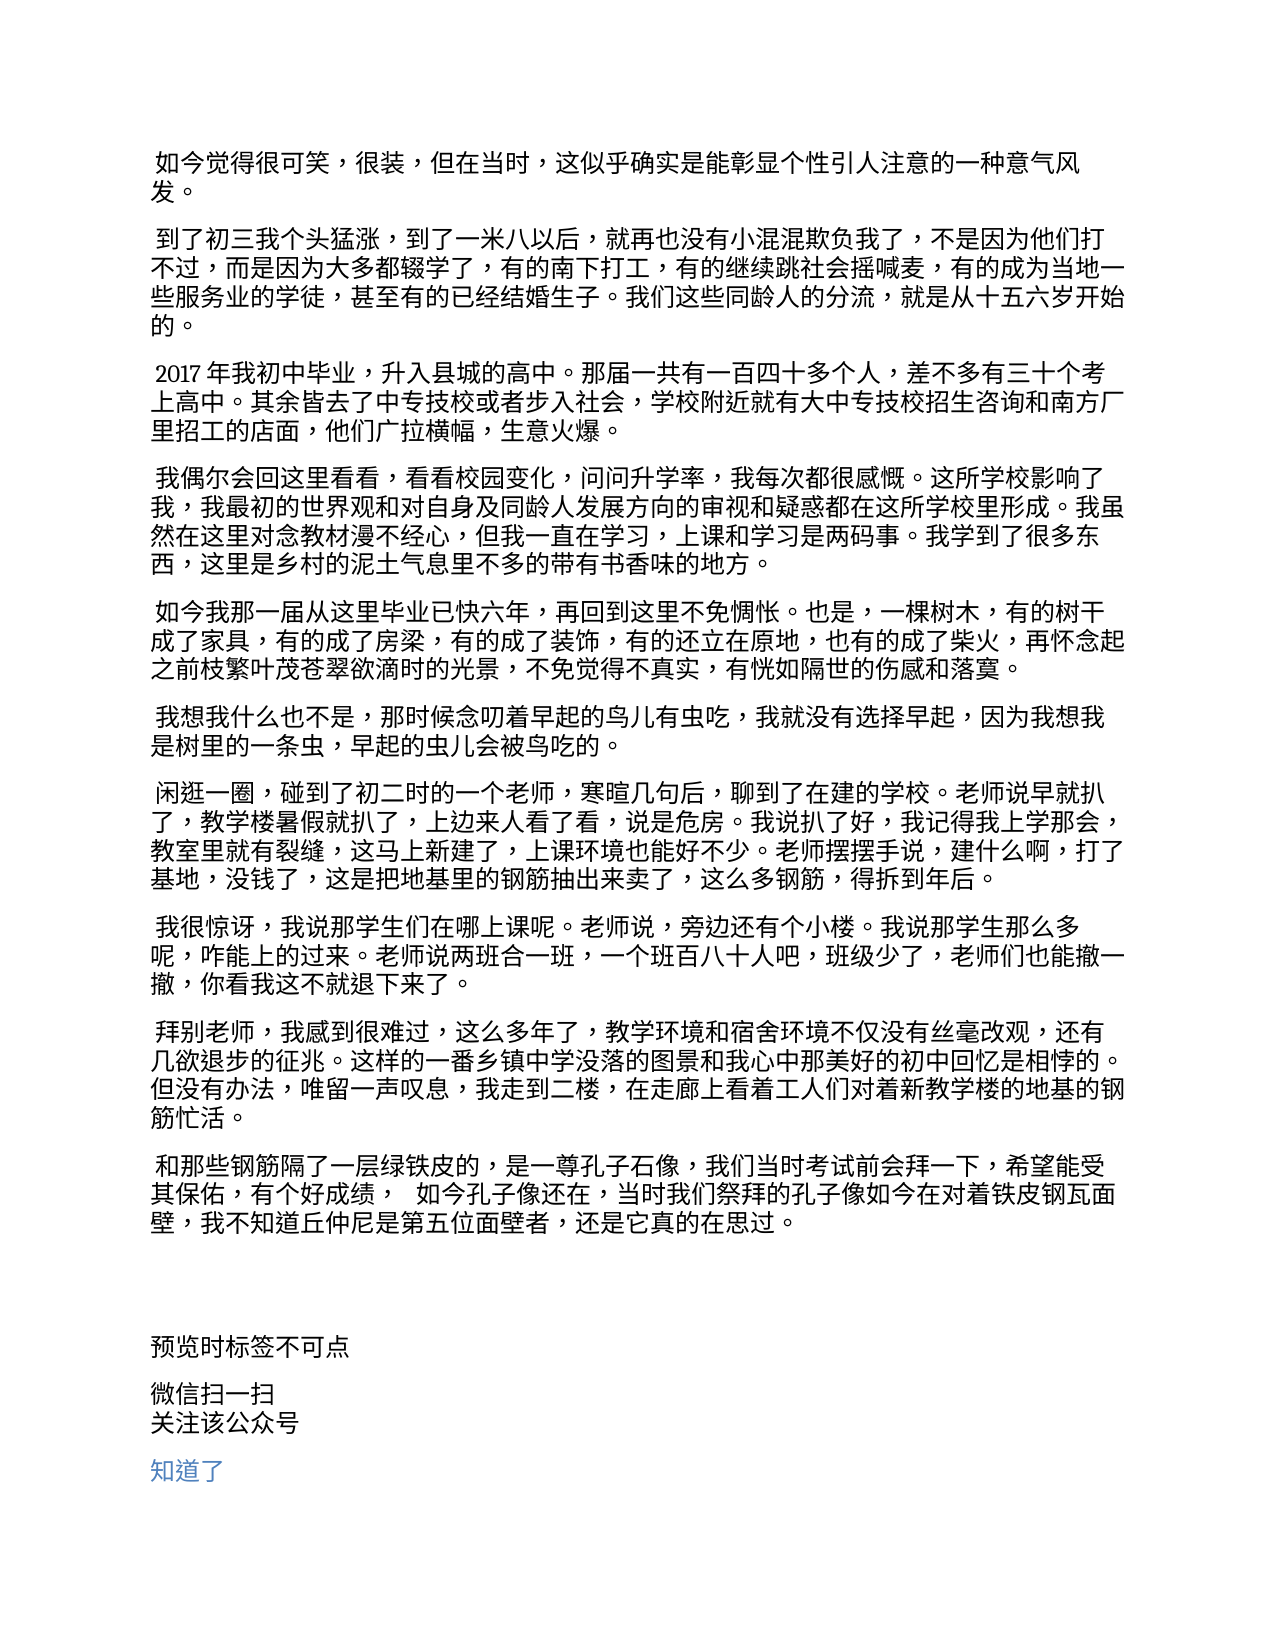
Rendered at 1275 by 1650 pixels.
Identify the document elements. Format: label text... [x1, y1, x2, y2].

text 预览时标签不可点 [150, 1334, 1125, 1362]
text 2017年我初中毕业，升入县城的高中。那届一共有一百四十多个人，差不多有三十个考上高中。其余皆去了中专技校或者步入社会，学校附近就有大中专技校招生咨询和南方厂里招工的店面，他们广拉横幅，生意火爆。 [150, 360, 1125, 446]
text 我偶尔会回这里看看，看看校园变化，问问升学率，我每次都很感慨。这所学校影响了我，我最初的世界观和对自身及同龄人发展方向的审视和疑惑都在这所学校里形成。我虽然在这里对念教材漫不经心，但我一直在学习，上课和学习是两码事。我学到了很多东西，这里是乡村的泥土气息里不多的带有书香味的地方。 [150, 465, 1125, 580]
text 闲逛一圈，碰到了初二时的一个老师，寒暄几句后，聊到了在建的学校。老师说早就扒了，教学楼暑假就扒了，上边来人看了看，说是危房。我说扒了好，我记得我上学那会，教室里就有裂缝，这马上新建了，上课环境也能好不少。老师摆摆手说，建什么啊，打了基地，没钱了，这是把地基里的钢筋抽出来卖了，这么多钢筋，得拆到年后。 [150, 780, 1125, 895]
text 到了初三我个头猛涨，到了一米八以后，就再也没有小混混欺负我了，不是因为他们打不过，而是因为大多都辍学了，有的南下打工，有的继续跳社会摇喊麦，有的成为当地一些服务业的学徒，甚至有的已经结婚生子。我们这些同龄人的分流，就是从十五六岁开始的。 [150, 226, 1125, 341]
text 微信扫一扫 关注该公众号 [150, 1381, 1125, 1439]
text 如今我那一届从这里毕业已快六年，再回到这里不免惆怅。也是，一棵树木，有的树干成了家具，有的成了房梁，有的成了装饰，有的还立在原地，也有的成了柴火，再怀念起之前枝繁叶茂苍翠欲滴时的光景，不免觉得不真实，有恍如隔世的伤感和落寞。 [150, 599, 1125, 685]
text 拜别老师，我感到很难过，这么多年了，教学环境和宿舍环境不仅没有丝毫改观，还有几欲退步的征兆。这样的一番乡镇中学没落的图景和我心中那美好的初中回忆是相悖的。但没有办法，唯留一声叹息，我走到二楼，在走廊上看着工人们对着新教学楼的地基的钢筋忙活。 [150, 1019, 1125, 1134]
text 和那些钢筋隔了一层绿铁皮的，是一尊孔子石像，我们当时考试前会拜一下，希望能受其保佑，有个好成绩， 如今孔子像还在，当时我们祭拜的孔子像如今在对着铁皮钢瓦面壁，我不知道丘仲尼是第五位面壁者，还是它真的在思过。 [150, 1152, 1125, 1239]
text 知道了 [150, 1457, 1125, 1486]
text 我想我什么也不是，那时候念叨着早起的鸟儿有虫吃，我就没有选择早起，因为我想我是树里的一条虫，早起的虫儿会被鸟吃的。 [150, 704, 1125, 761]
text 我很惊讶，我说那学生们在哪上课呢。老师说，旁边还有个小楼。我说那学生那么多呢，咋能上的过来。老师说两班合一班，一个班百八十人吧，班级少了，老师们也能撤一撤，你看我这不就退下来了。 [150, 914, 1125, 1000]
text 如今觉得很可笑，很装，但在当时，这似乎确实是能彰显个性引人注意的一种意气风发。 [150, 150, 1125, 207]
